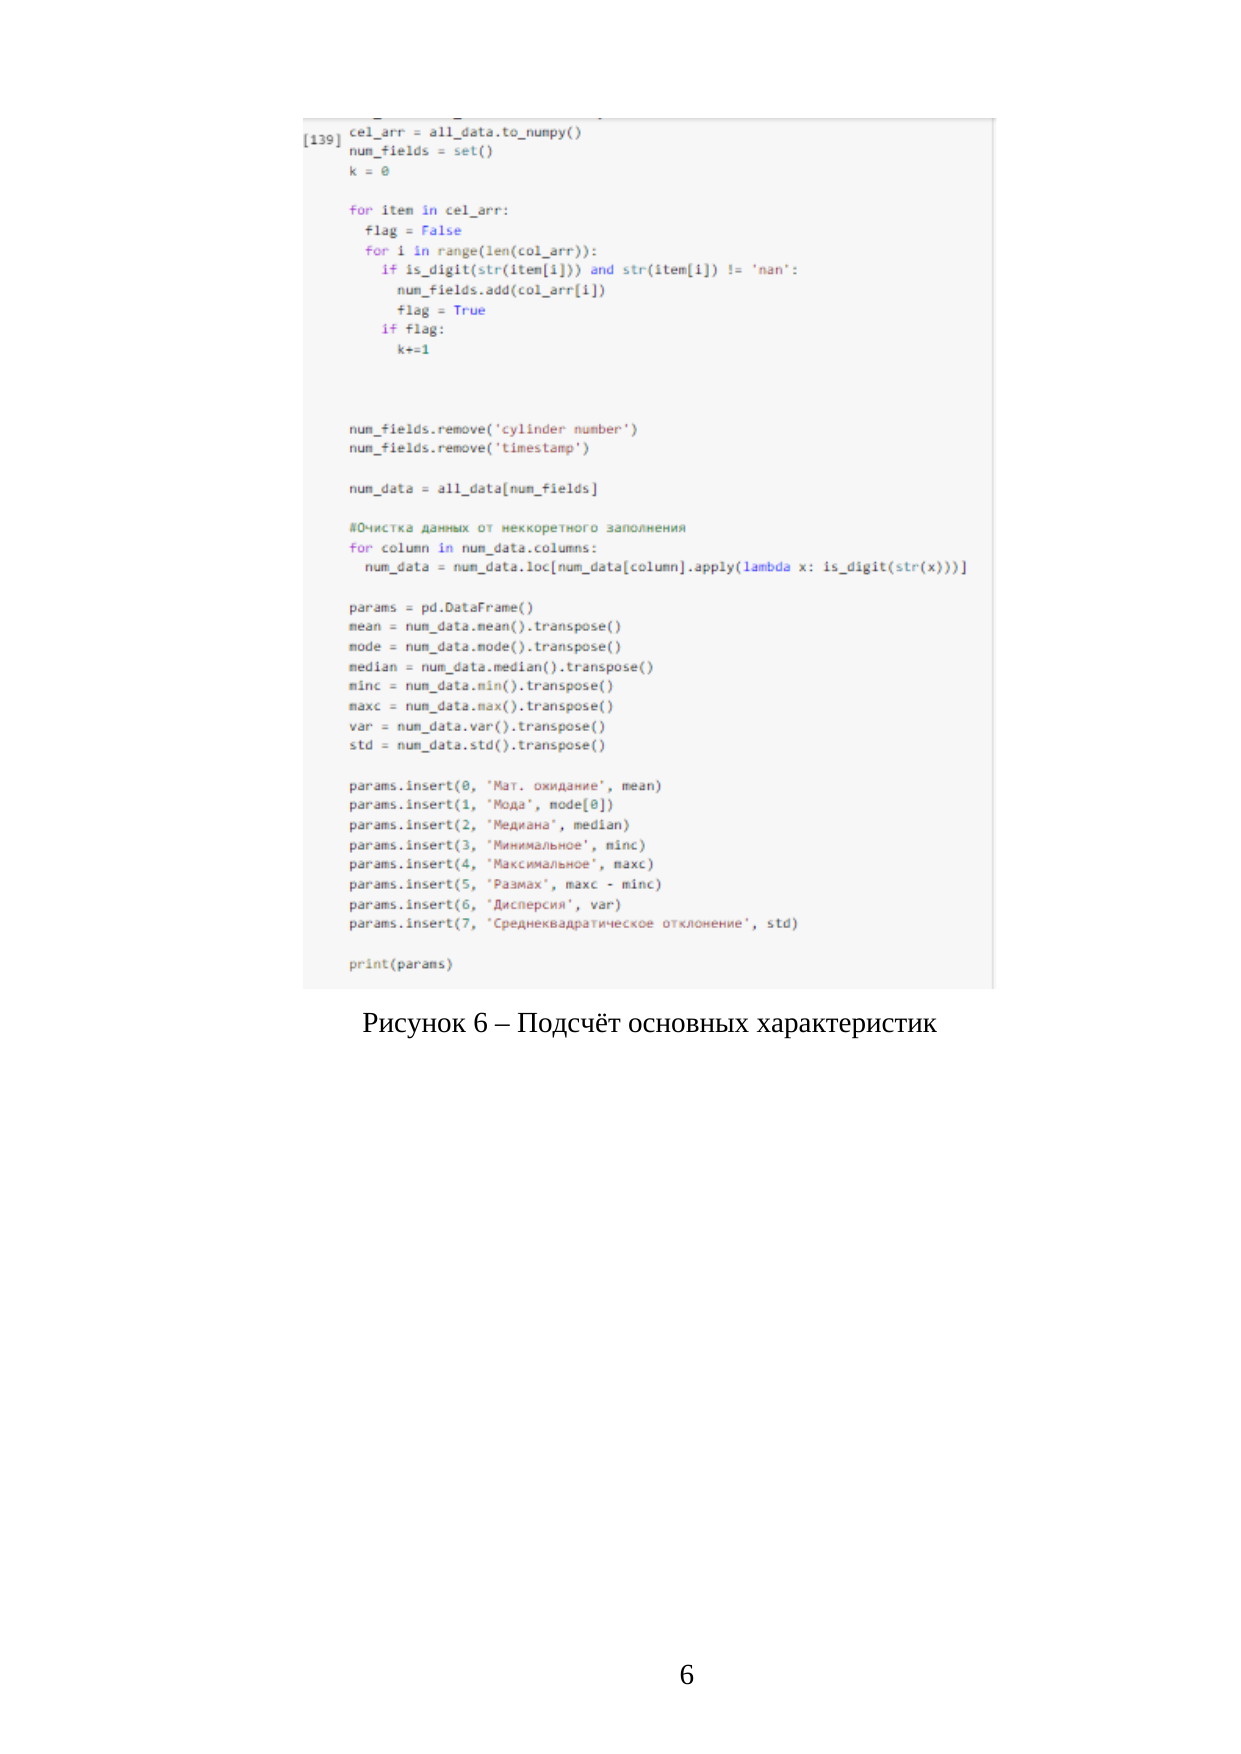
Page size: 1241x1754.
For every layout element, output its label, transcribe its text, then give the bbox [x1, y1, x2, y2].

text Рисунок 6 – Подсчёт основных характеристик [148, 1005, 1152, 1039]
picture [302, 118, 997, 989]
